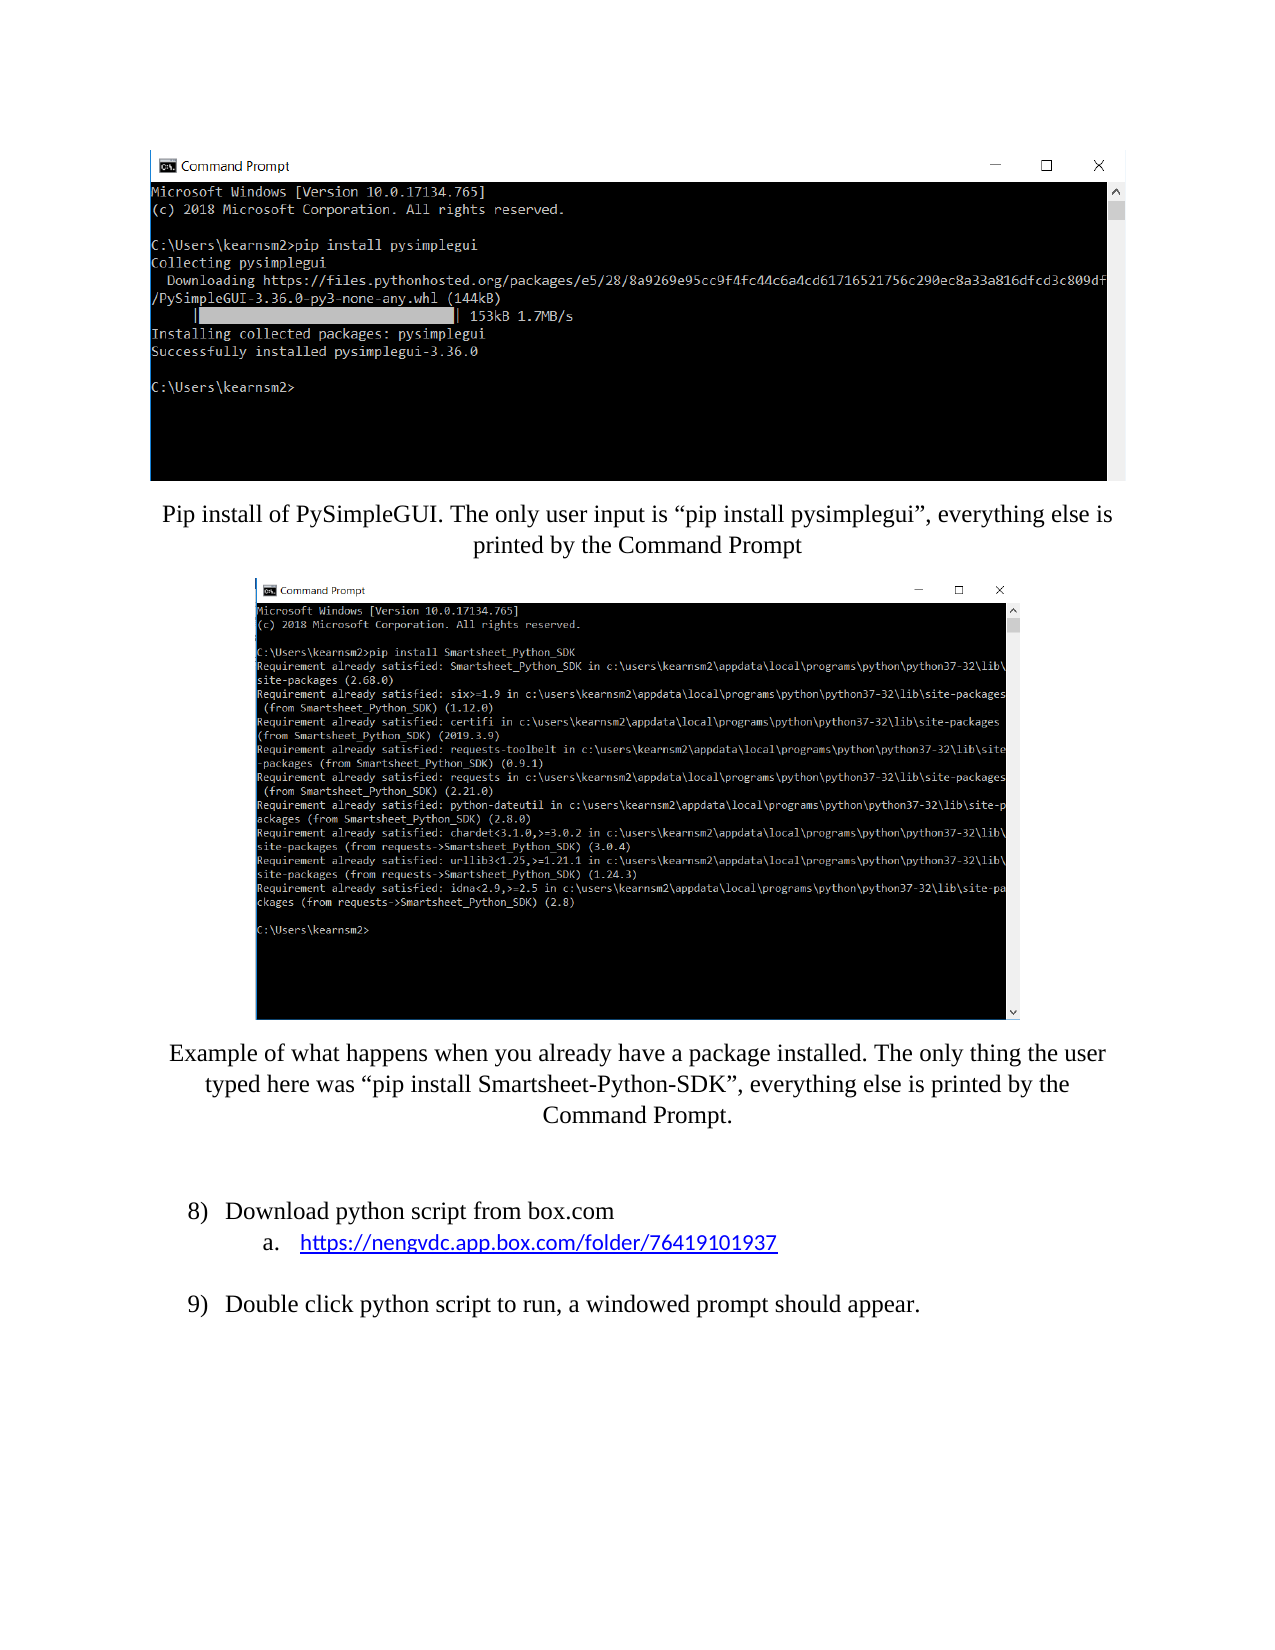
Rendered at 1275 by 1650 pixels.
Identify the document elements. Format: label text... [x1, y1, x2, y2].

list https://nengvdc.app.box.com/folder/76419101937 [262, 1227, 1125, 1256]
list Download python script from box.com [187, 1196, 1125, 1225]
picture [150, 150, 1125, 481]
text Pip install of PySimpleGUI. The only user input is “pip install pysimplegui”, everything else is printed by the Command Prompt [150, 499, 1125, 559]
picture [255, 578, 1020, 1020]
list Double click python script to run, a windowed prompt should appear. [187, 1289, 1125, 1318]
text Example of what happens when you already have a package installed. The only thing the user typed here was “pip install Smartsheet-Python-SDK”, everything else is printed by the Command Prompt. [150, 1038, 1125, 1129]
